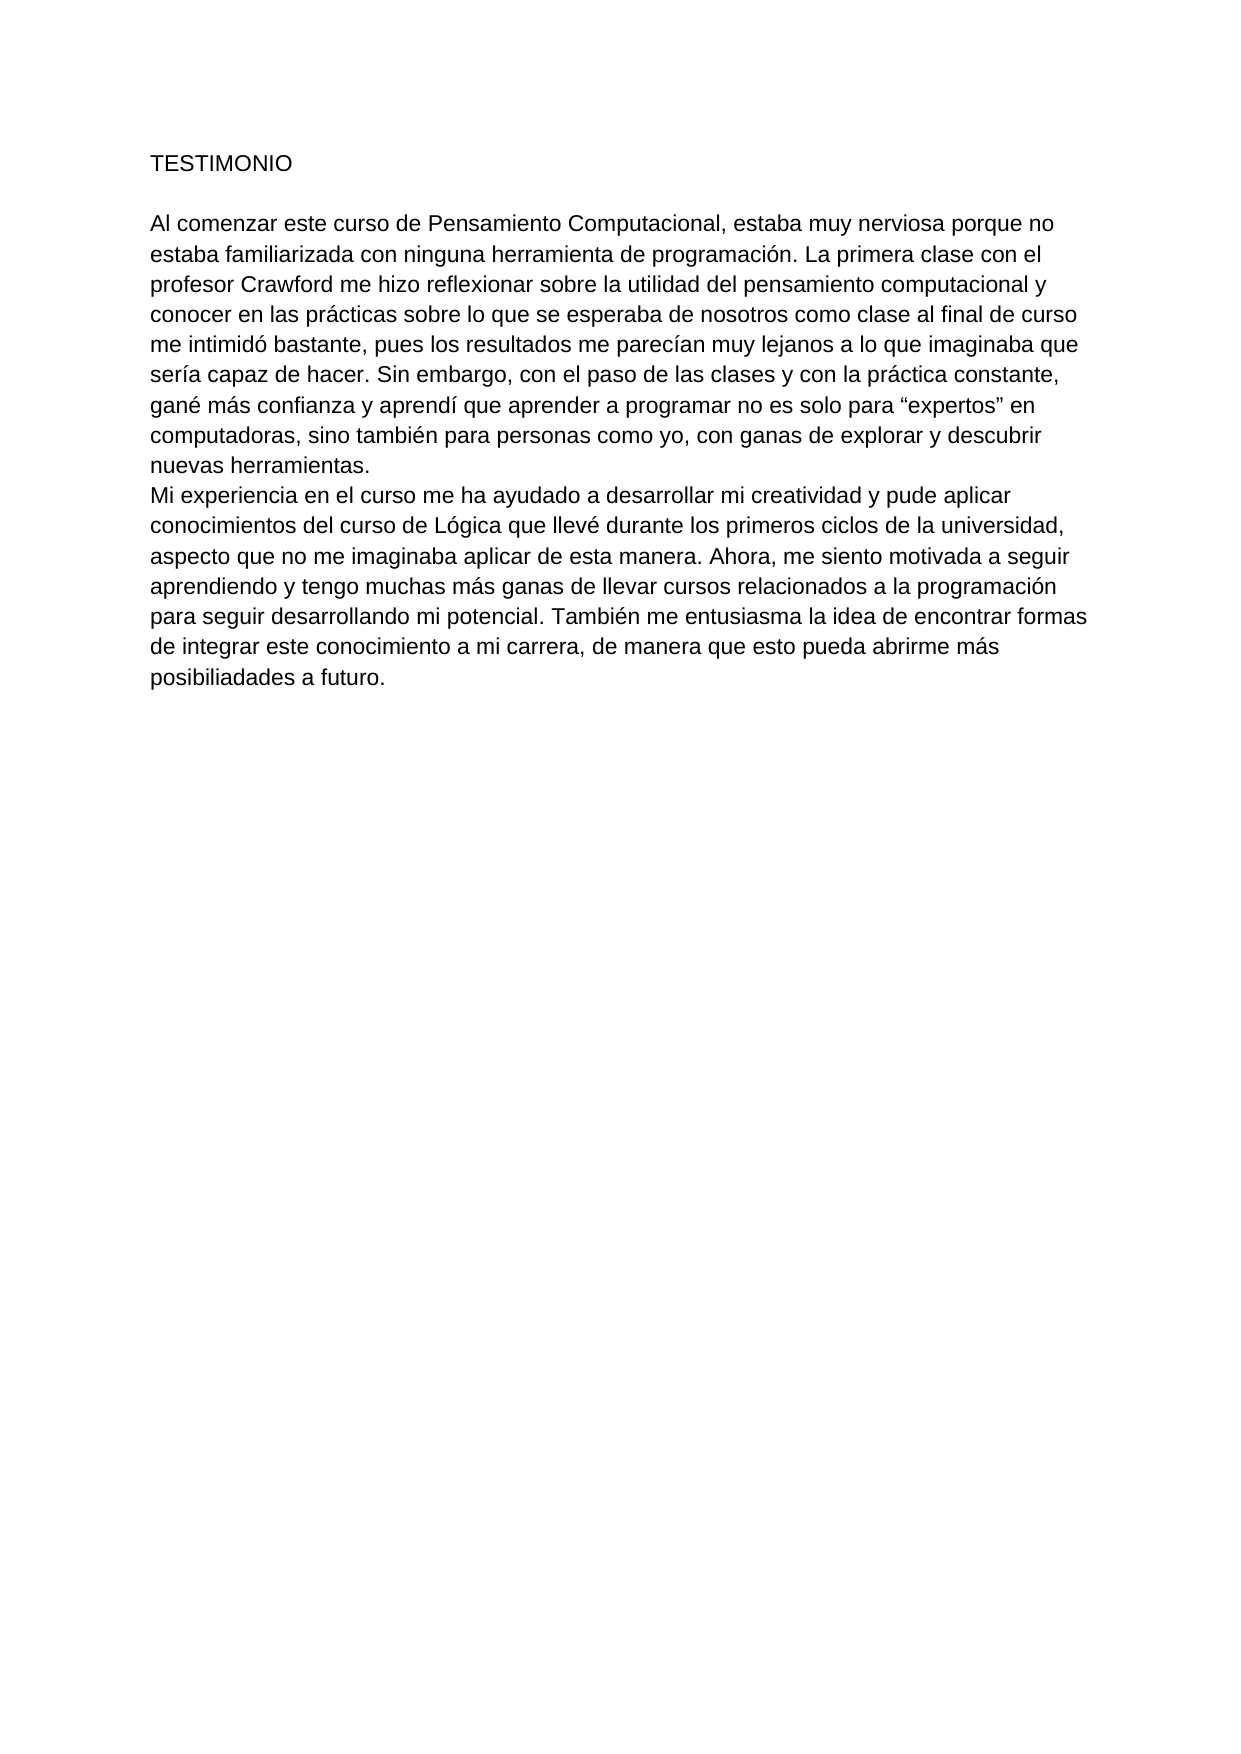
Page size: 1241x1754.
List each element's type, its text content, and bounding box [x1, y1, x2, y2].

text Al comenzar este curso de Pensamiento Computacional, estaba muy nerviosa porque no estaba familiarizada con ninguna herramienta de programación. La primera clase con el profesor Crawford me hizo reflexionar sobre la utilidad del pensamiento computacional y conocer en las prácticas sobre lo que se esperaba de nosotros como clase al final de curso me intimidó bastante, pues los resultados me parecían muy lejanos a lo que imaginaba que sería capaz de hacer. Sin embargo, con el paso de las clases y con la práctica constante, gané más confianza y aprendí que aprender a programar no es solo para “expertos” en computadoras, sino también para personas como yo, con ganas de explorar y descubrir nuevas herramientas. [150, 210, 1090, 478]
text TESTIMONIO [150, 150, 1090, 176]
text Mi experiencia en el curso me ha ayudado a desarrollar mi creatividad y pude aplicar conocimientos del curso de Lógica que llevé durante los primeros ciclos de la universidad, aspecto que no me imaginaba aplicar de esta manera. Ahora, me siento motivada a seguir aprendiendo y tengo muchas más ganas de llevar cursos relacionados a la programación para seguir desarrollando mi potencial. También me entusiasma la idea de encontrar formas de integrar este conocimiento a mi carrera, de manera que esto pueda abrirme más posibiliadades a futuro. [150, 482, 1090, 690]
